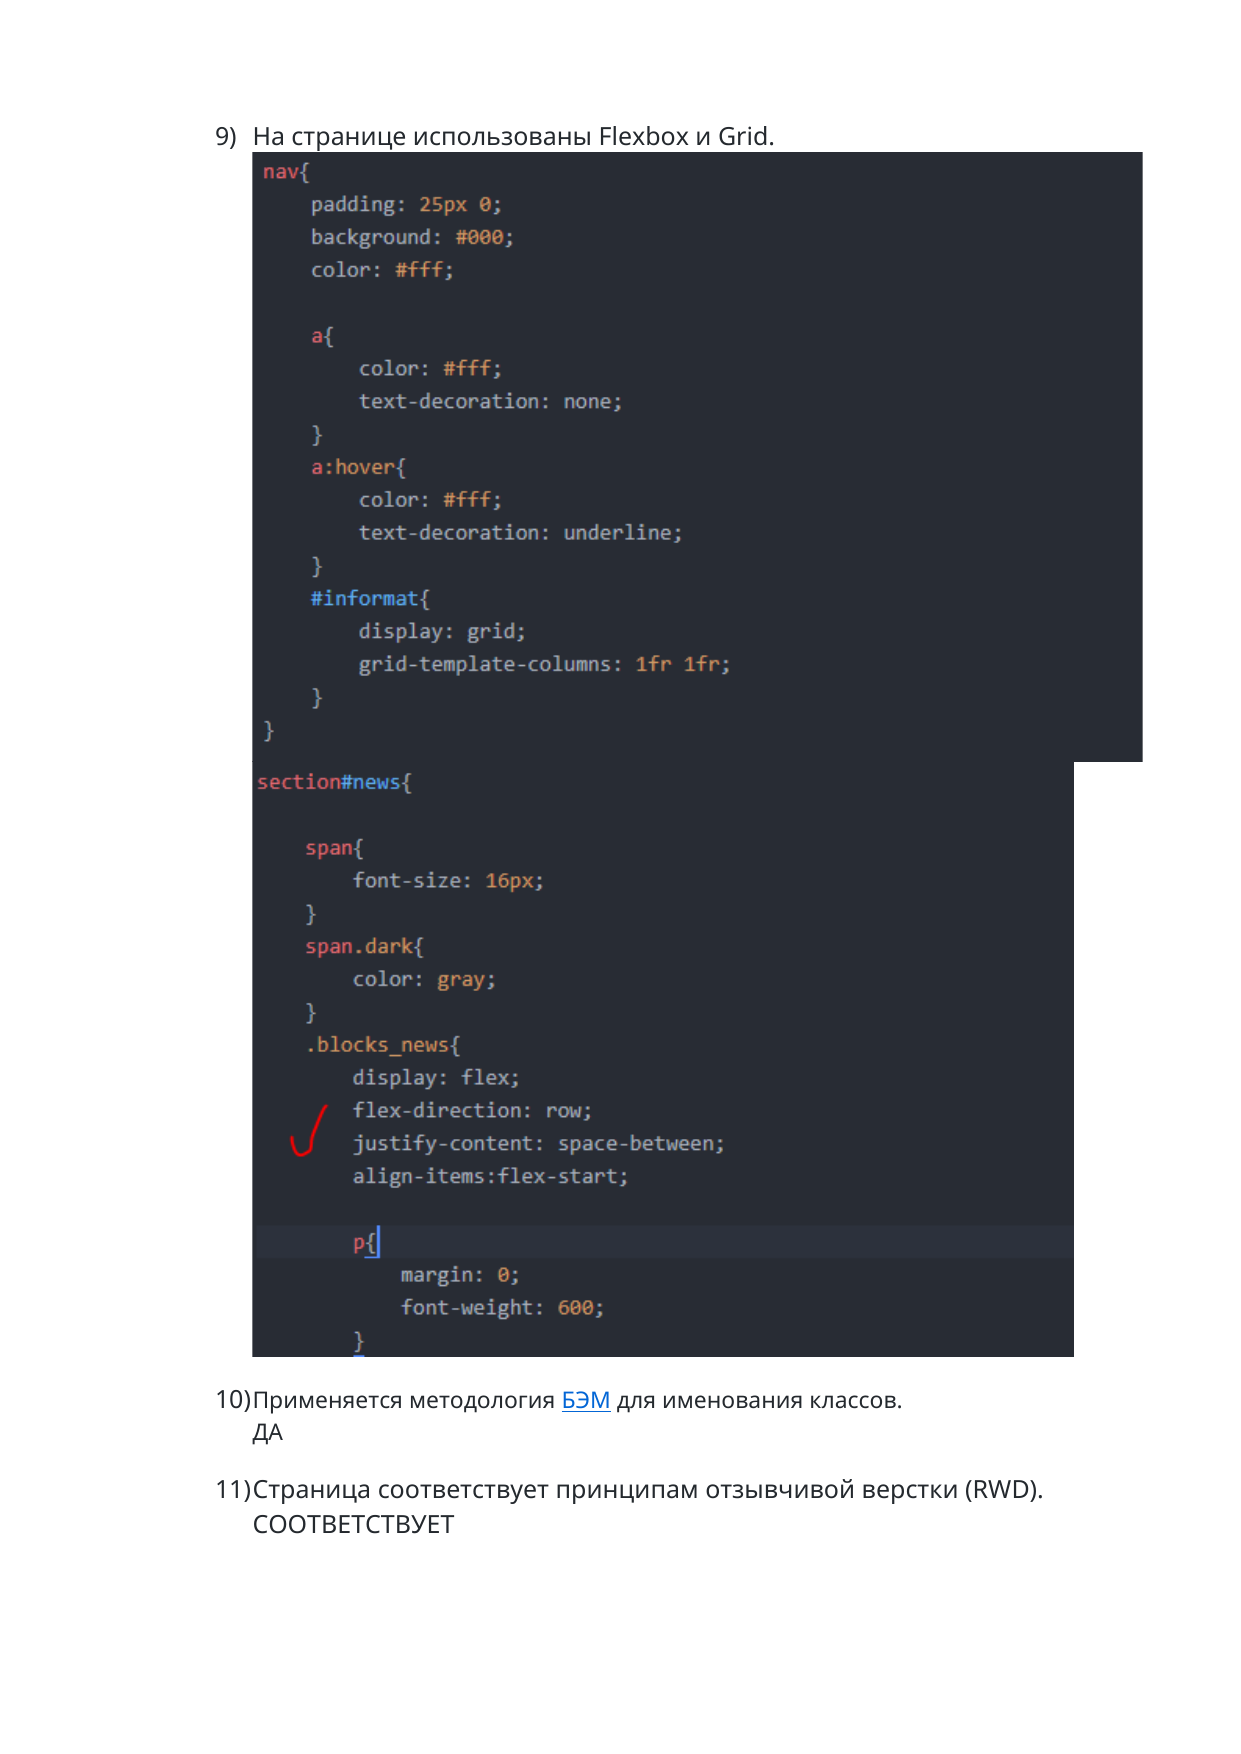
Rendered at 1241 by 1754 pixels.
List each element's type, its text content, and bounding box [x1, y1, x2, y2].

list Применяется методология БЭМ для именования классов. ДА [215, 1382, 1152, 1447]
picture [252, 152, 1143, 1357]
list Страница соответствует принципам отзывчивой верстки (RWD). СООТВЕТСТВУЕТ [215, 1472, 1152, 1540]
